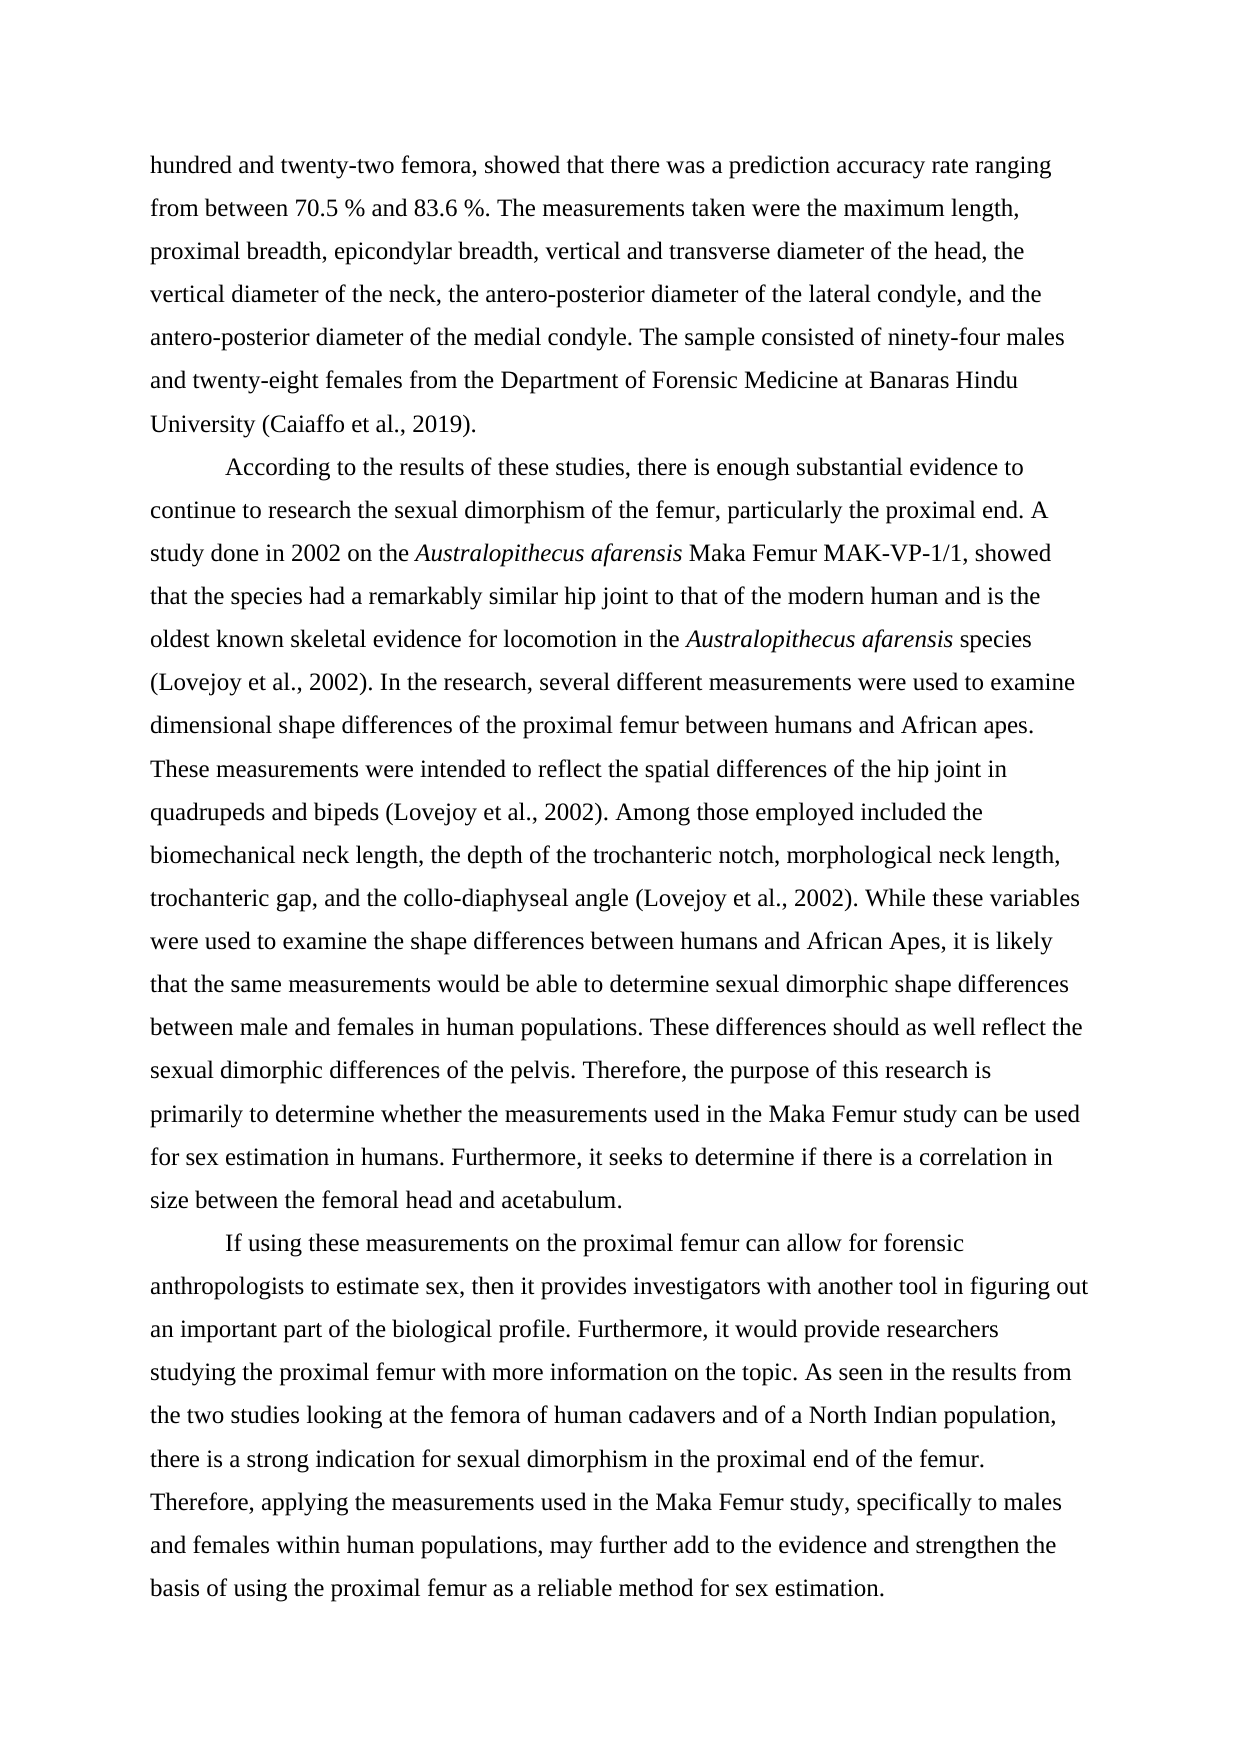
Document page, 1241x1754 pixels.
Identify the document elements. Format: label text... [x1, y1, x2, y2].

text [150, 150, 1090, 437]
text If using these measurements on the proximal femur can allow for forensic anthropologists to estimate sex, then it provides investigators with another tool in figuring out an important part of the biological profile. Furthermore, it would provide researchers studying the proximal femur with more information on the topic. As seen in the results from the two studies looking at the femora of human cadavers and of a North Indian population, there is a strong indication for sexual dimorphism in the proximal end of the femur. Therefore, applying the measurements used in the Maka Femur study, specifically to males and females within human populations, may further add to the evidence and strengthen the basis of using the proximal femur as a reliable method for sex estimation. [150, 1228, 1090, 1602]
text According to the results of these studies, there is enough substantial evidence to continue to research the sexual dimorphism of the femur, particularly the proximal end. A study done in 2002 on the Australopithecus afarensis Maka Femur MAK-VP-1/1, showed that the species had a remarkably similar hip joint to that of the modern human and is the oldest known skeletal evidence for locomotion in the Australopithecus afarensis species (Lovejoy et al., 2002). In the research, several different measurements were used to examine dimensional shape differences of the proximal femur between humans and African apes. These measurements were intended to reflect the spatial differences of the hip joint in quadrupeds and bipeds (Lovejoy et al., 2002). Among those employed included the biomechanical neck length, the depth of the trochanteric notch, morphological neck length, trochanteric gap, and the collo-diaphyseal angle (Lovejoy et al., 2002). While these variables were used to examine the shape differences between humans and African Apes, it is likely that the same measurements would be able to determine sexual dimorphic shape differences between male and females in human populations. These differences should as well reflect the sexual dimorphic differences of the pelvis. Therefore, the purpose of this research is primarily to determine whether the measurements used in the Maka Femur study can be used for sex estimation in humans. Furthermore, it seeks to determine if there is a correlation in size between the femoral head and acetabulum. [150, 452, 1090, 1214]
